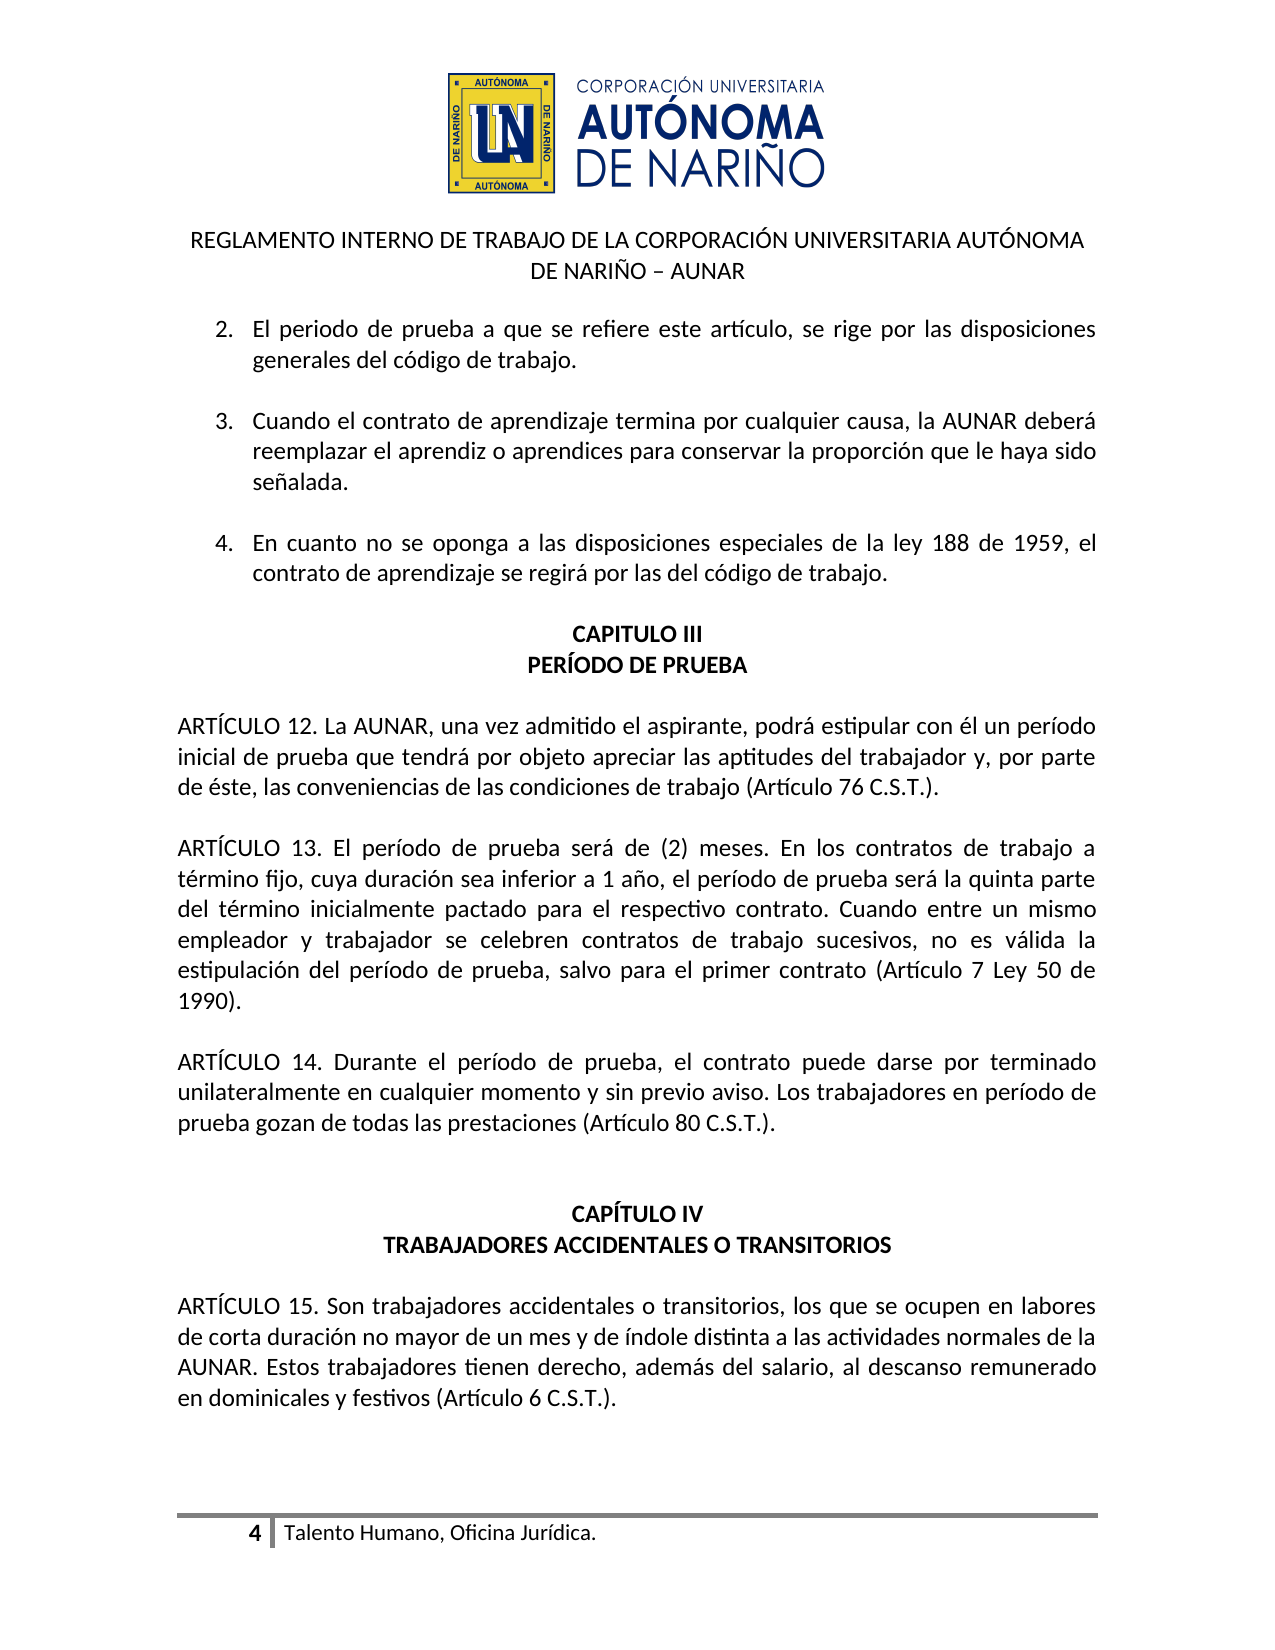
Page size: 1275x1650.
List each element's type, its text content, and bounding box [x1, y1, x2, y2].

text ARTÍCULO 15. Son trabajadores accidentales o transitorios, los que se ocupen en labores de corta duración no mayor de un mes y de índole distinta a las actividades normales de la AUNAR. Estos trabajadores tienen derecho, además del salario, al descanso remunerado en dominicales y festivos (Artículo 6 C.S.T.). [177, 1290, 1098, 1412]
list Cuando el contrato de aprendizaje termina por cualquier causa, la AUNAR deberá reemplazar el aprendiz o aprendices para conservar la proporción que le haya sido señalada. [215, 405, 1098, 497]
text PERÍODO DE PRUEBA [177, 649, 1098, 680]
list El periodo de prueba a que se refiere este artículo, se rige por las disposiciones generales del código de trabajo. [215, 313, 1098, 374]
text ARTÍCULO 14. Durante el período de prueba, el contrato puede darse por terminado unilateralmente en cualquier momento y sin previo aviso. Los trabajadores en período de prueba gozan de todas las prestaciones (Artículo 80 C.S.T.). [177, 1046, 1098, 1137]
picture [376, 73, 899, 194]
text ARTÍCULO 13. El período de prueba será de (2) meses. En los contratos de trabajo a término fijo, cuya duración sea inferior a 1 año, el período de prueba será la quinta parte del término inicialmente pactado para el respectivo contrato. Cuando entre un mismo empleador y trabajador se celebren contratos de trabajo sucesivos, no es válida la estipulación del período de prueba, salvo para el primer contrato (Artículo 7 Ley 50 de 1990). [177, 832, 1098, 1015]
text CAPÍTULO IV [177, 1198, 1098, 1229]
list En cuanto no se oponga a las disposiciones especiales de la ley 188 de 1959, el contrato de aprendizaje se regirá por las del código de trabajo. [215, 527, 1098, 588]
text TRABAJADORES ACCIDENTALES O TRANSITORIOS [177, 1229, 1098, 1259]
text CAPITULO III [177, 619, 1098, 649]
text ARTÍCULO 12. La AUNAR, una vez admitido el aspirante, podrá estipular con él un período inicial de prueba que tendrá por objeto apreciar las aptitudes del trabajador y, por parte de éste, las conveniencias de las condiciones de trabajo (Artículo 76 C.S.T.). [177, 710, 1098, 802]
